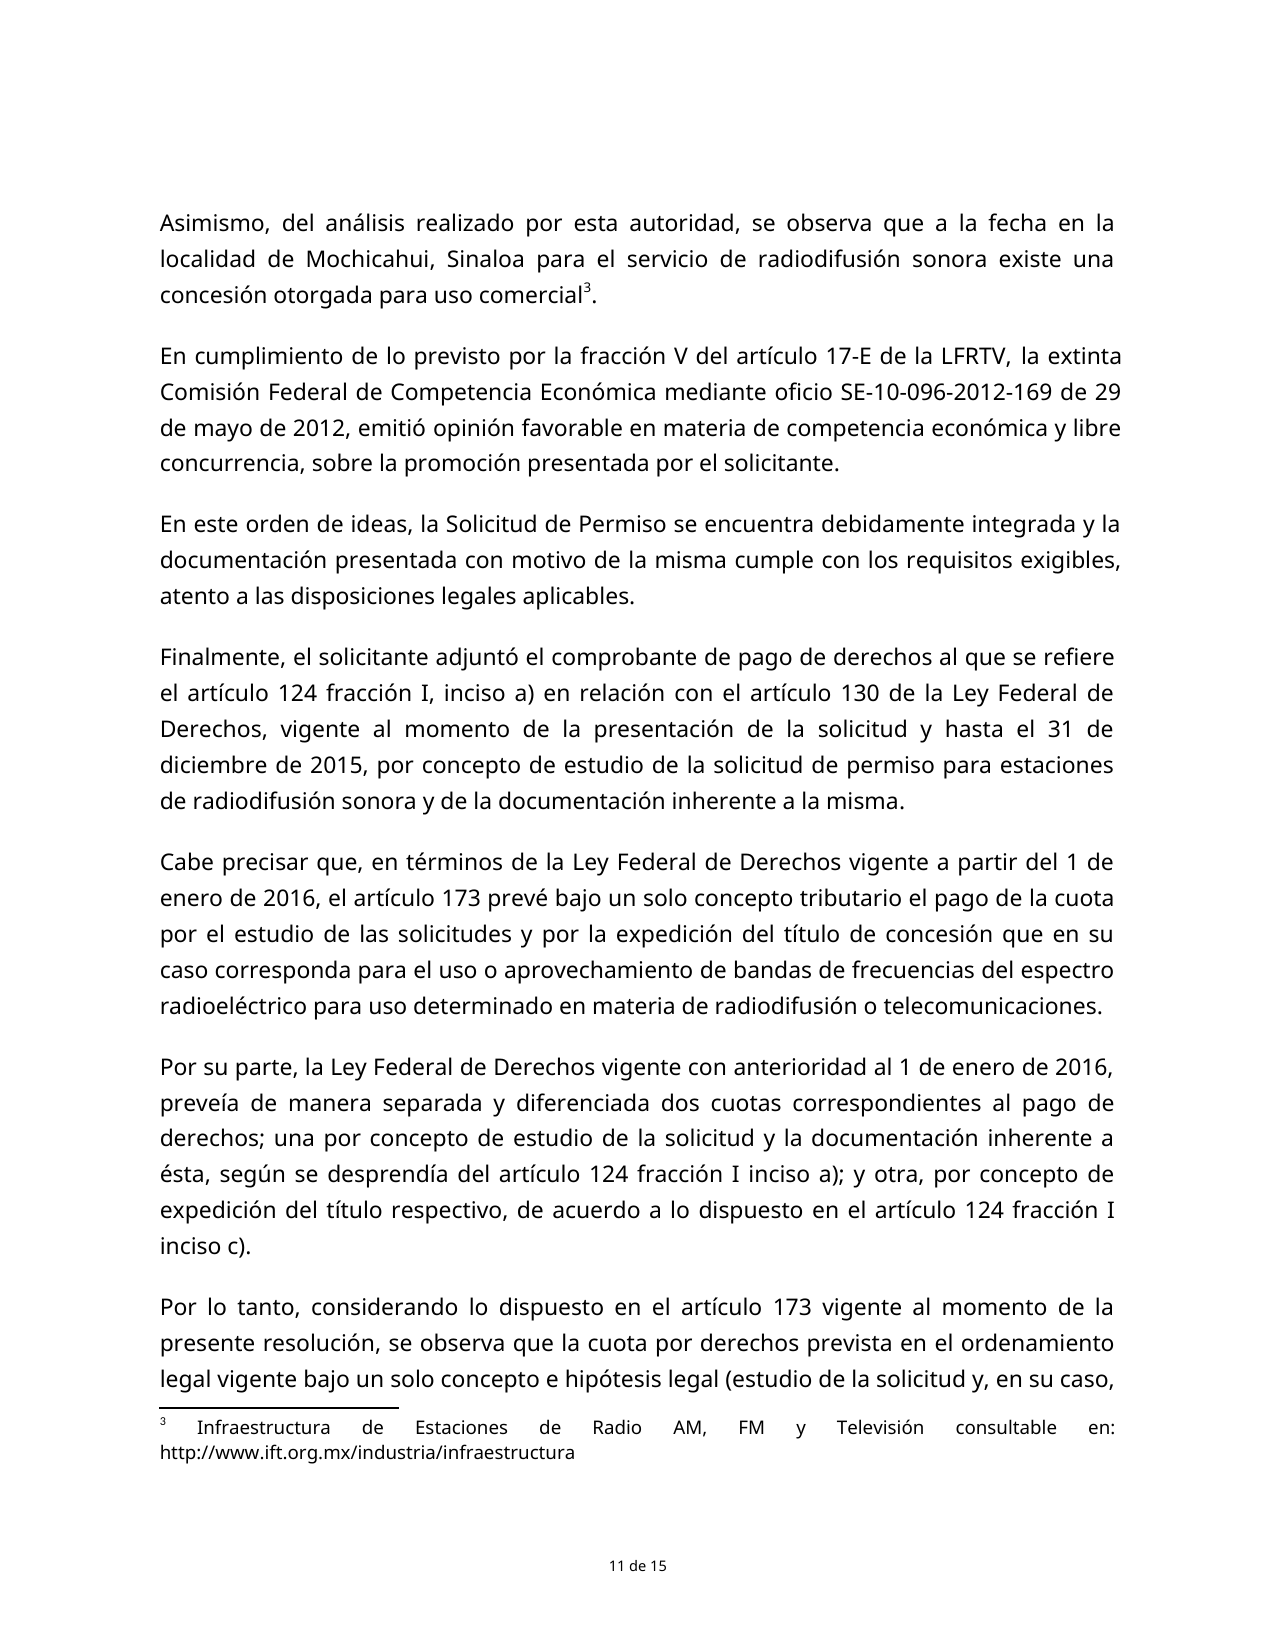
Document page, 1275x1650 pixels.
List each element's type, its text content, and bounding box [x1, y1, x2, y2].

text En este orden de ideas, la Solicitud de Permiso se encuentra debidamente integrada y la documentación presentada con motivo de la misma cumple con los requisitos exigibles, atento a las disposiciones legales aplicables. [159, 508, 1122, 611]
text Finalmente, el solicitante adjuntó el comprobante de pago de derechos al que se refiere el artículo 124 fracción I, inciso a) en relación con el artículo 130 de la Ley Federal de Derechos, vigente al momento de la presentación de la solicitud y hasta el 31 de diciembre de 2015, por concepto de estudio de la solicitud de permiso para estaciones de radiodifusión sonora y de la documentación inherente a la misma. [159, 641, 1116, 816]
text En cumplimiento de lo previsto por la fracción V del artículo 17-E de la LFRTV, la extinta Comisión Federal de Competencia Económica mediante oficio SE-10-096-2012-169 de 29 de mayo de 2012, emitió opinión favorable en materia de competencia económica y libre concurrencia, sobre la promoción presentada por el solicitante. [159, 339, 1122, 479]
text Asimismo, del análisis realizado por esta autoridad, se observa que a la fecha en la localidad de Mochicahui, Sinaloa para el servicio de radiodifusión sonora existe una concesión otorgada para uso comercial. [159, 207, 1116, 310]
text Cabe precisar que, en términos de la Ley Federal de Derechos vigente a partir del 1 de enero de 2016, el artículo 173 prevé bajo un solo concepto tributario el pago de la cuota por el estudio de las solicitudes y por la expedición del título de concesión que en su caso corresponda para el uso o aprovechamiento de bandas de frecuencias del espectro radioeléctrico para uso determinado en materia de radiodifusión o telecomunicaciones. [159, 846, 1116, 1021]
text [159, 1291, 1116, 1394]
text Por su parte, la Ley Federal de Derechos vigente con anterioridad al 1 de enero de 2016, preveía de manera separada y diferenciada dos cuotas correspondientes al pago de derechos; una por concepto de estudio de la solicitud y la documentación inherente a ésta, según se desprendía del artículo 124 fracción I inciso a); y otra, por concepto de expedición del título respectivo, de acuerdo a lo dispuesto en el artículo 124 fracción I inciso c). [159, 1051, 1116, 1261]
